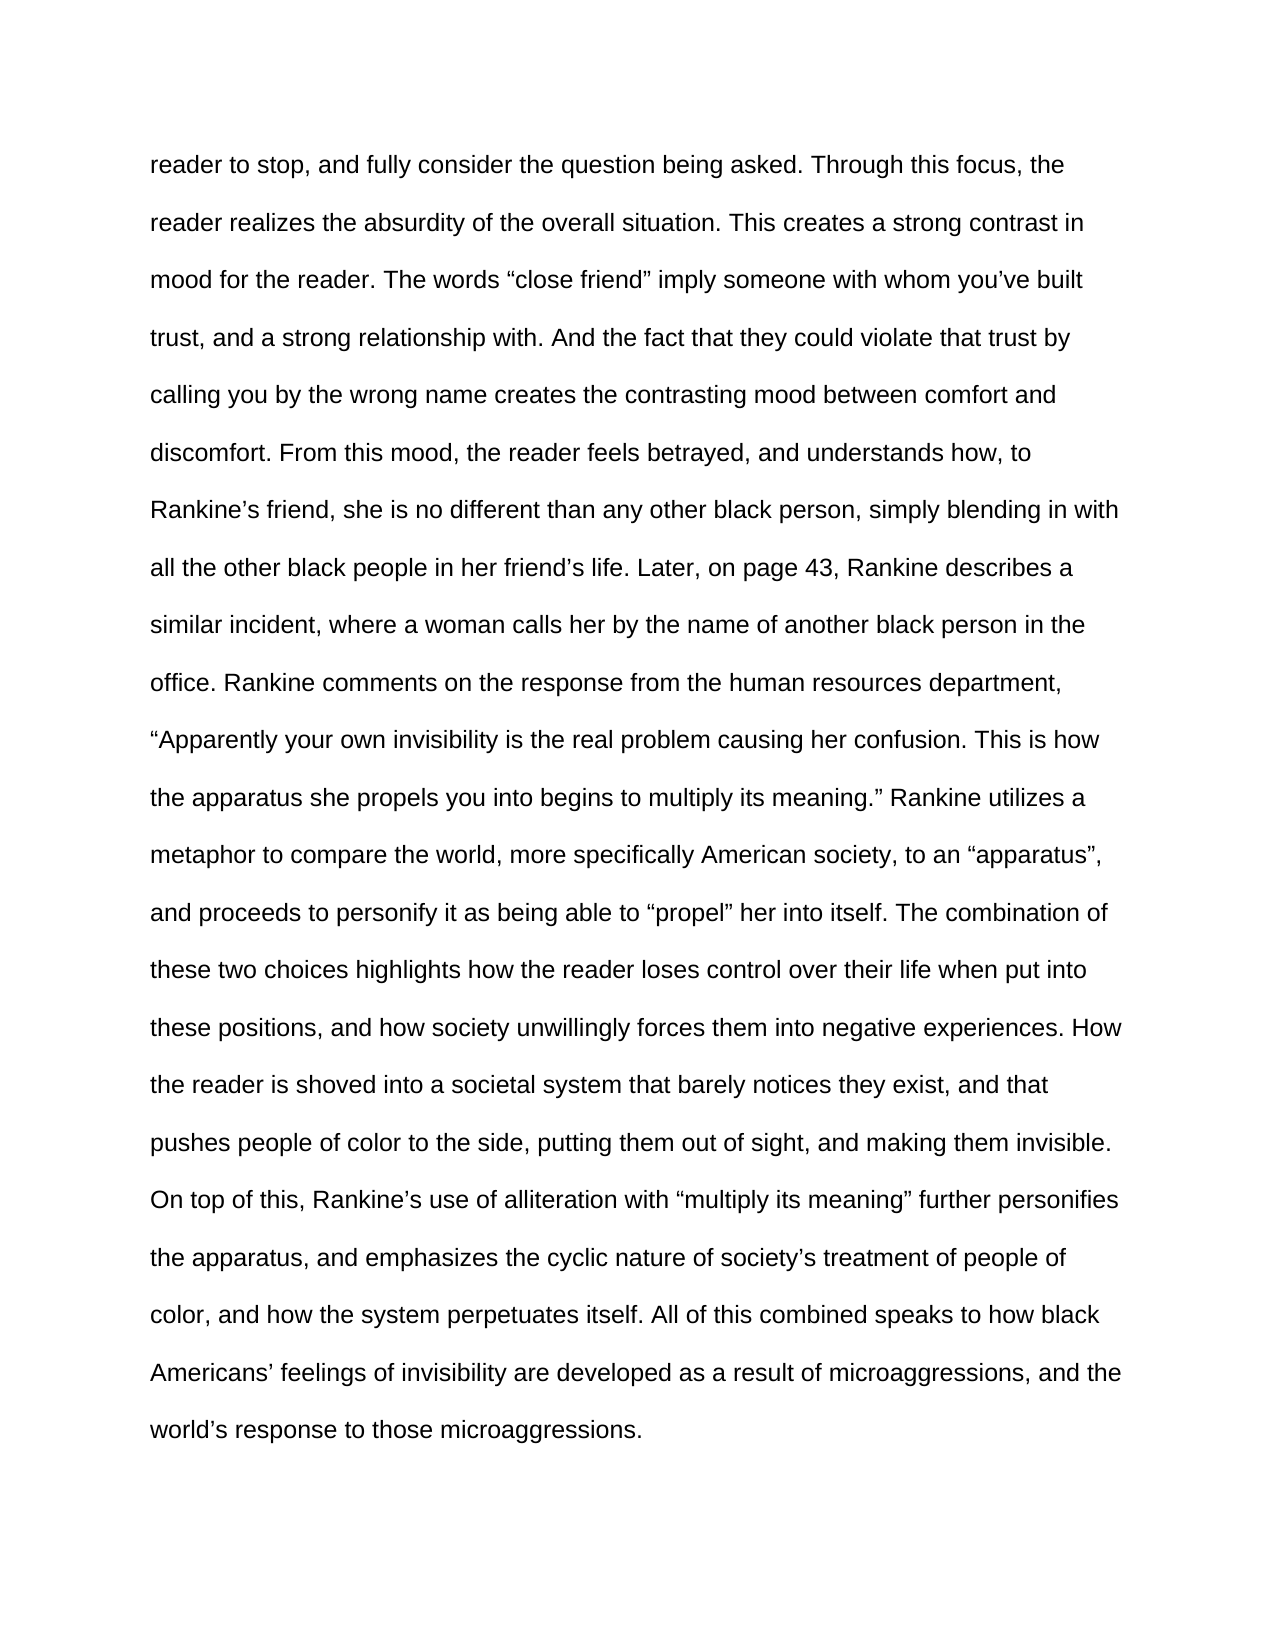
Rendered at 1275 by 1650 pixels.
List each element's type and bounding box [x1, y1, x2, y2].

text [150, 150, 1125, 1444]
